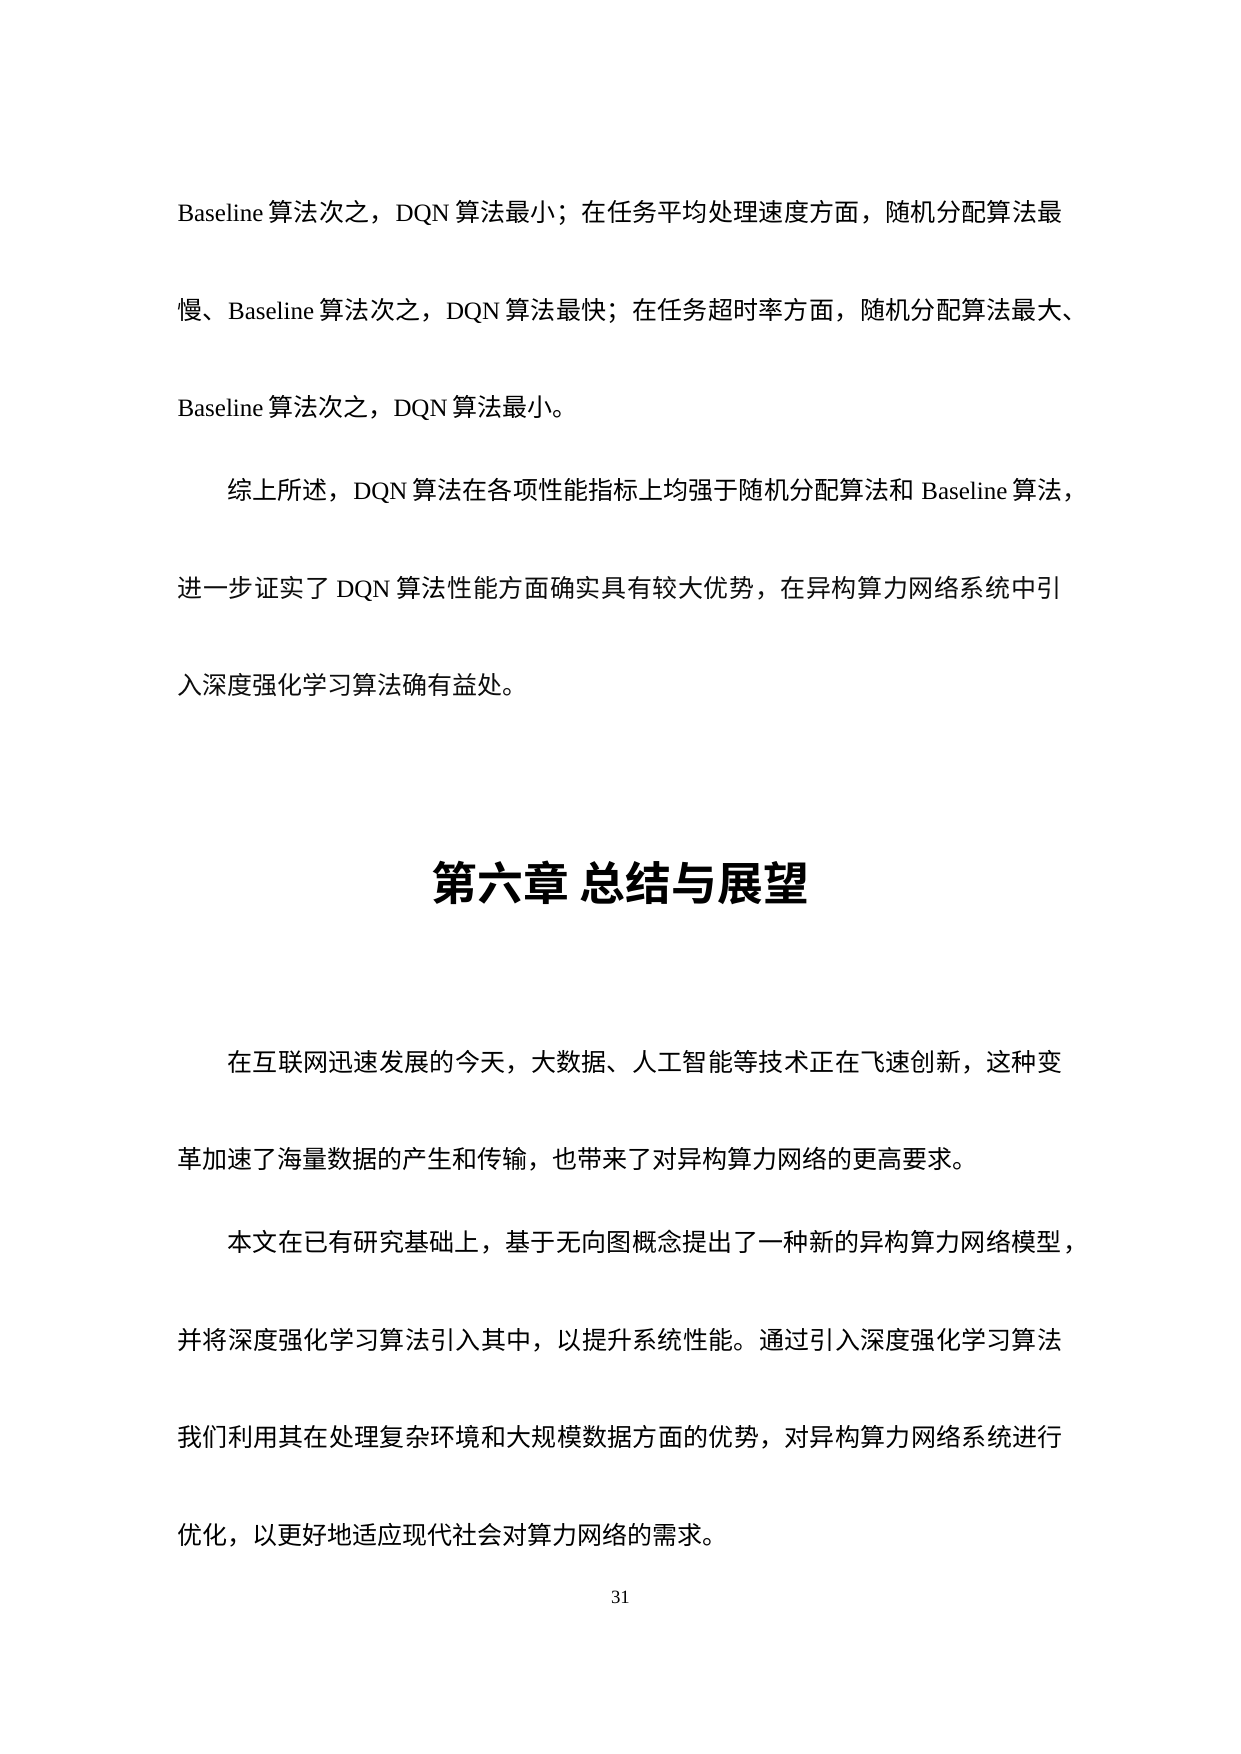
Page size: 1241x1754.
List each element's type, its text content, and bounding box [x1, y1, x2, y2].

text 综上所述，DQN算法在各项性能指标上均强于随机分配算法和Baseline算法，进一步证实了DQN算法性能方面确实具有较大优势，在异构算力网络系统中引入深度强化学习算法确有益处。 [177, 456, 1063, 716]
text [177, 178, 1063, 438]
subtitle 第六章 总结与展望 [177, 832, 1063, 929]
text 在互联网迅速发展的今天，大数据、人工智能等技术正在飞速创新，这种变革加速了海量数据的产生和传输，也带来了对异构算力网络的更高要求。 [177, 1028, 1063, 1190]
text 本文在已有研究基础上，基于无向图概念提出了一种新的异构算力网络模型，并将深度强化学习算法引入其中，以提升系统性能。通过引入深度强化学习算法，我们利用其在处理复杂环境和大规模数据方面的优势，对异构算力网络系统进行优化，以更好地适应现代社会对算力网络的需求。 [177, 1208, 1063, 1566]
